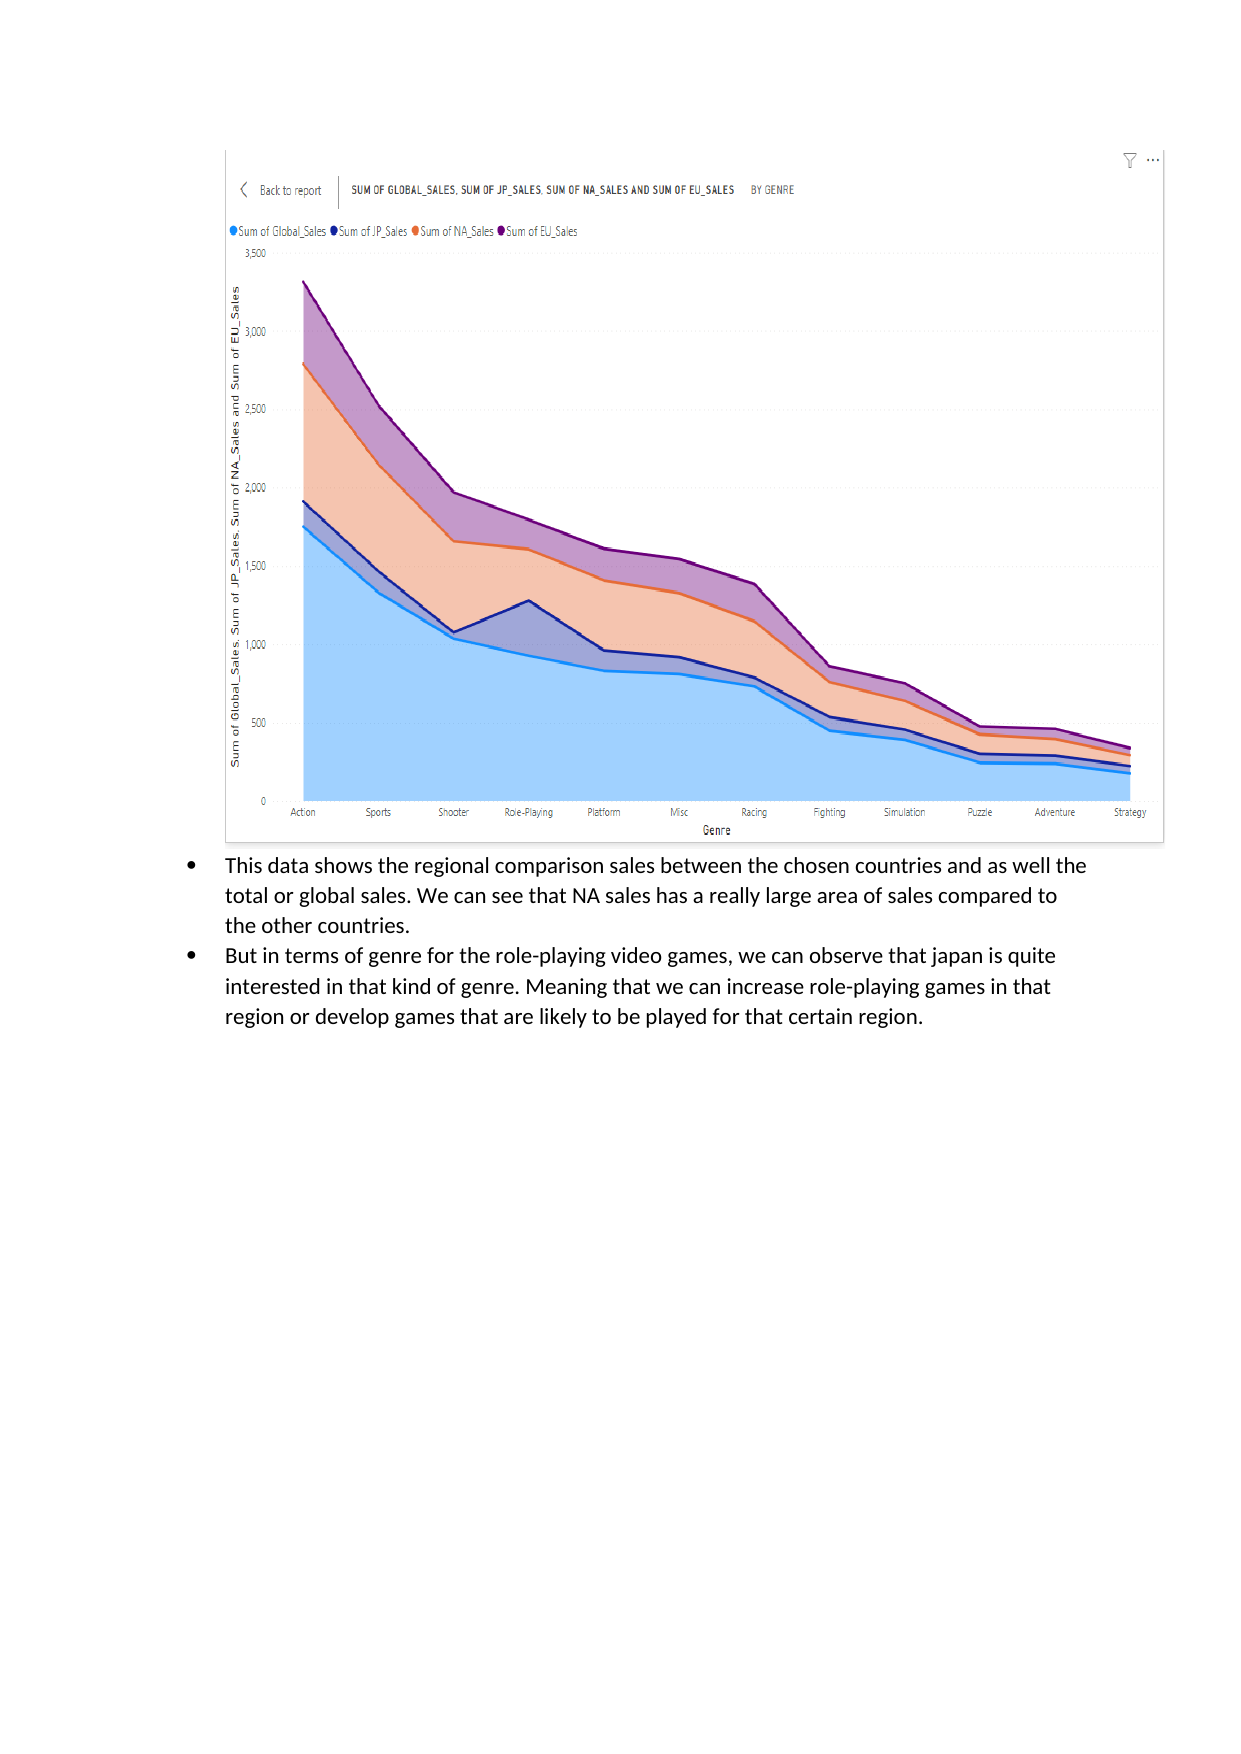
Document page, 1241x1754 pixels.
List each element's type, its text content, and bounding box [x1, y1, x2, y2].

list This data shows the regional comparison sales between the chosen countries and as well the total or global sales. We can see that NA sales has a really large area of sales compared to the other countries. [187, 851, 1090, 939]
picture [225, 150, 1166, 849]
list But in terms of genre for the role-playing video games, we can observe that japan is quite interested in that kind of genre. Meaning that we can increase role-playing games in that region or develop games that are likely to be played for that certain region. [187, 942, 1090, 1030]
